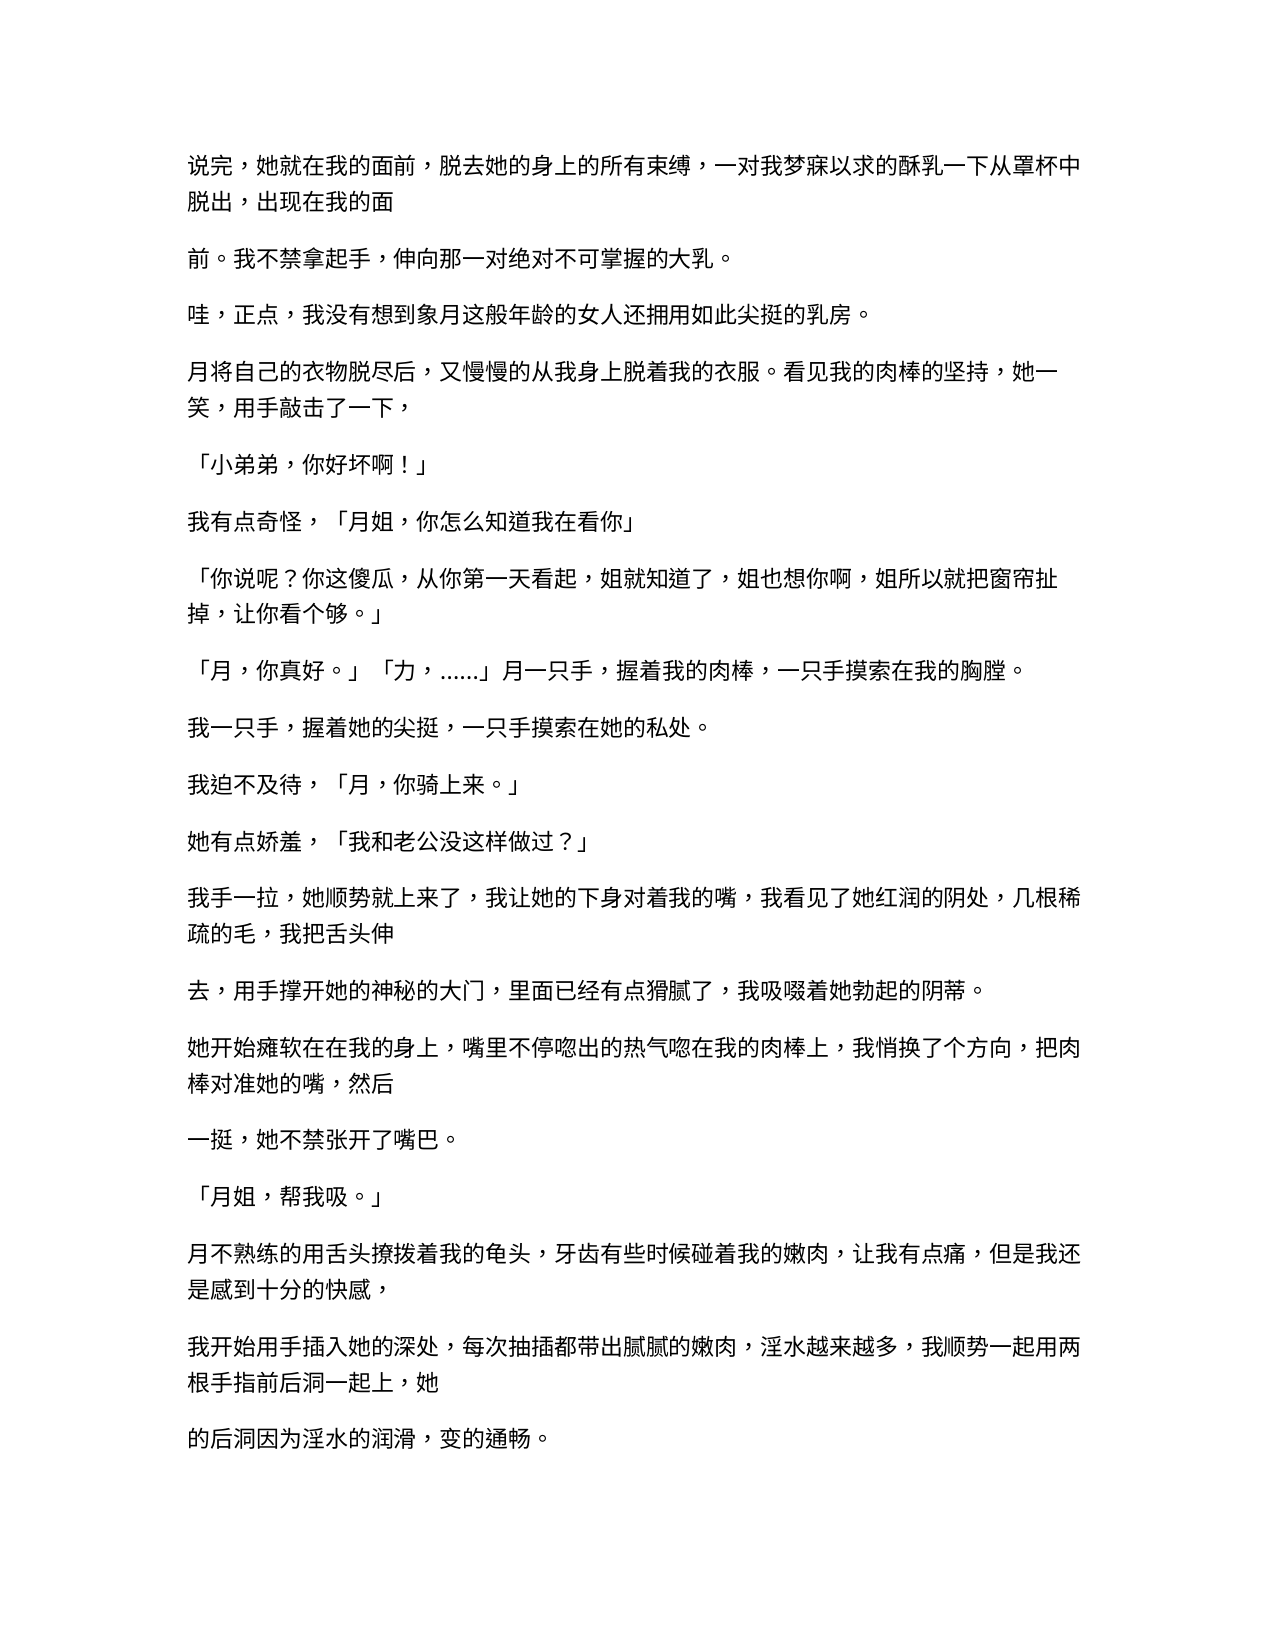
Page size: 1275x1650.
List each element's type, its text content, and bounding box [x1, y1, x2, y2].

text 「小弟弟，你好坏啊！」 [187, 449, 1087, 480]
text 她开始瘫软在在我的身上，嘴里不停唿出的热气唿在我的肉棒上，我悄换了个方向，把肉棒对准她的嘴，然后 [187, 1032, 1087, 1099]
text 「月，你真好。」「力，……」月一只手，握着我的肉棒，一只手摸索在我的胸膛。 [187, 655, 1087, 686]
text 去，用手撑开她的神秘的大门，里面已经有点猾腻了，我吸啜着她勃起的阴蒂。 [187, 975, 1087, 1006]
text 「你说呢？你这傻瓜，从你第一天看起，姐就知道了，姐也想你啊，姐所以就把窗帘扯掉，让你看个够。」 [187, 562, 1087, 630]
text 的后洞因为淫水的润滑，变的通畅。 [187, 1423, 1087, 1455]
text 她有点娇羞，「我和老公没这样做过？」 [187, 826, 1087, 857]
text 说完，她就在我的面前，脱去她的身上的所有束缚，一对我梦寐以求的酥乳一下从罩杯中脱出，出现在我的面 [187, 150, 1087, 217]
text 哇，正点，我没有想到象月这般年龄的女人还拥用如此尖挺的乳房。 [187, 299, 1087, 331]
text 我开始用手插入她的深处，每次抽插都带出腻腻的嫩肉，淫水越来越多，我顺势一起用两根手指前后洞一起上，她 [187, 1331, 1087, 1398]
text 月将自己的衣物脱尽后，又慢慢的从我身上脱着我的衣服。看见我的肉棒的坚持，她一笑，用手敲击了一下， [187, 356, 1087, 423]
text 我一只手，握着她的尖挺，一只手摸索在她的私处。 [187, 712, 1087, 743]
text 我手一拉，她顺势就上来了，我让她的下身对着我的嘴，我看见了她红润的阴处，几根稀疏的毛，我把舌头伸 [187, 882, 1087, 949]
text 「月姐，帮我吸。」 [187, 1181, 1087, 1212]
text 一挺，她不禁张开了嘴巴。 [187, 1124, 1087, 1156]
text 我有点奇怪，「月姐，你怎么知道我在看你」 [187, 506, 1087, 537]
text 我迫不及待，「月，你骑上来。」 [187, 769, 1087, 800]
text 前。我不禁拿起手，伸向那一对绝对不可掌握的大乳。 [187, 243, 1087, 274]
text 月不熟练的用舌头撩拨着我的龟头，牙齿有些时候碰着我的嫩肉，让我有点痛，但是我还是感到十分的快感， [187, 1238, 1087, 1305]
